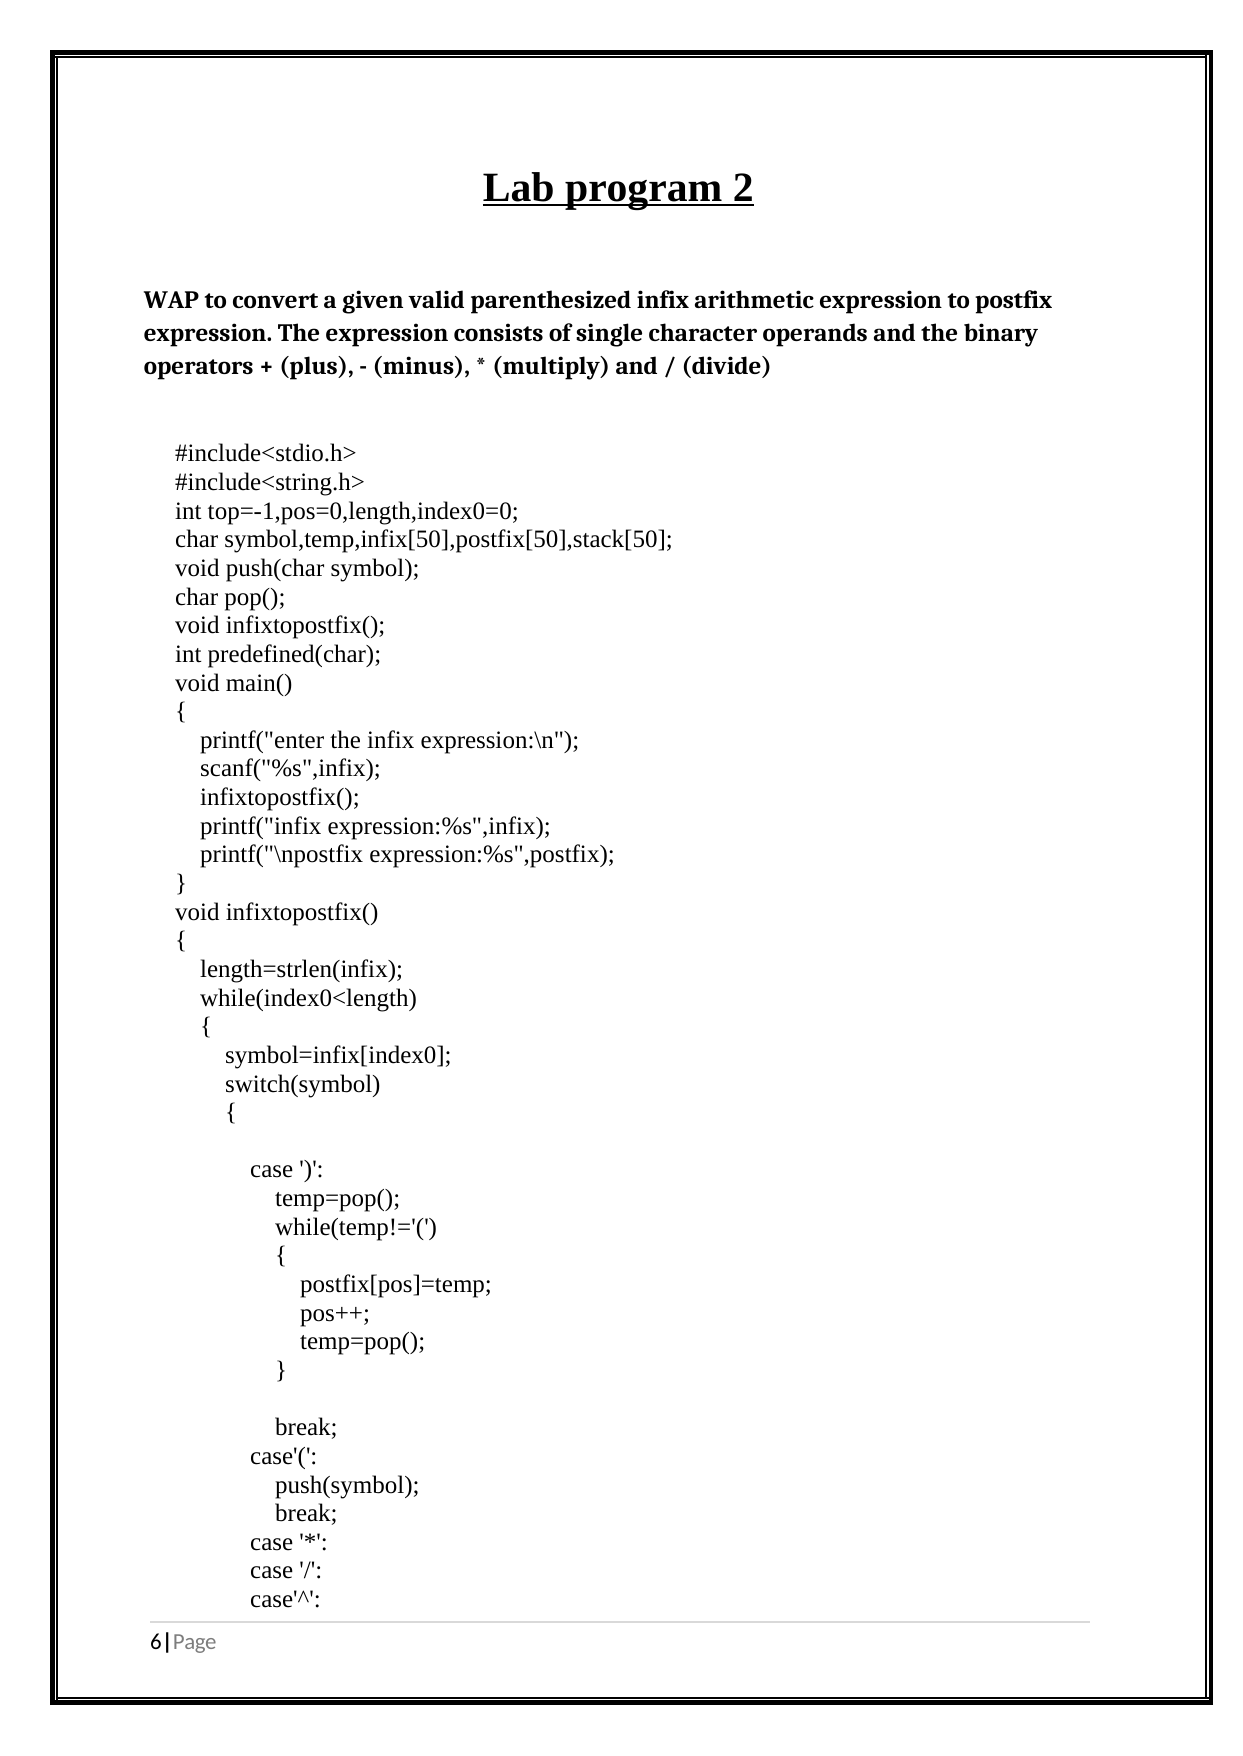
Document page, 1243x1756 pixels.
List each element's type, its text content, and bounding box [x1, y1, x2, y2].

text case'(': [175, 1441, 1205, 1470]
text char pop(); [175, 582, 1205, 611]
text Lab program 2 [150, 163, 1086, 211]
text printf("\npostfix expression:%s",postfix); [175, 840, 1205, 868]
text push(symbol); [175, 1470, 1205, 1499]
text case ')': [175, 1155, 1205, 1184]
text { [175, 1241, 1205, 1269]
text { [175, 1012, 1205, 1040]
text void push(char symbol); [175, 553, 1205, 582]
text void infixtopostfix(); [175, 611, 1205, 639]
text int top=-1,pos=0,length,index0=0; [175, 496, 1205, 525]
text char symbol,temp,infix[50],postfix[50],stack[50]; [175, 525, 1205, 553]
text { [175, 697, 1205, 725]
text length=strlen(infix); [175, 954, 1205, 983]
text while(temp!='(') [175, 1212, 1205, 1241]
text infixtopostfix(); [175, 783, 1205, 811]
text case '*': [175, 1527, 1205, 1556]
text break; [175, 1413, 1205, 1441]
text { [175, 926, 1205, 954]
text void infixtopostfix() [175, 897, 1205, 926]
text int predefined(char); [175, 639, 1205, 668]
text temp=pop(); [175, 1184, 1205, 1212]
text WAP to convert a given valid parenthesized infix arithmetic expression to postfix expression. The expression consists of single character operands and the binary operators + (plus), - (minus), * (multiply) and / (divide) [144, 286, 1086, 381]
text { [175, 1098, 1205, 1126]
text printf("enter the infix expression:\n"); [175, 725, 1205, 754]
text #include<string.h> [175, 467, 1205, 496]
text symbol=infix[index0]; [175, 1040, 1205, 1069]
text scanf("%s",infix); [175, 754, 1205, 783]
text } [175, 868, 1205, 897]
text case'^': [175, 1585, 1205, 1613]
text while(index0<length) [175, 983, 1205, 1012]
text postfix[pos]=temp; [175, 1269, 1205, 1298]
text } [175, 1356, 1205, 1384]
text break; [175, 1499, 1205, 1527]
text void main() [175, 668, 1205, 697]
text case '/': [175, 1556, 1205, 1585]
text #include<stdio.h> [175, 439, 1205, 467]
text printf("infix expression:%s",infix); [175, 811, 1205, 840]
text pos++; [175, 1298, 1205, 1327]
text switch(symbol) [175, 1069, 1205, 1098]
text temp=pop(); [175, 1327, 1205, 1356]
